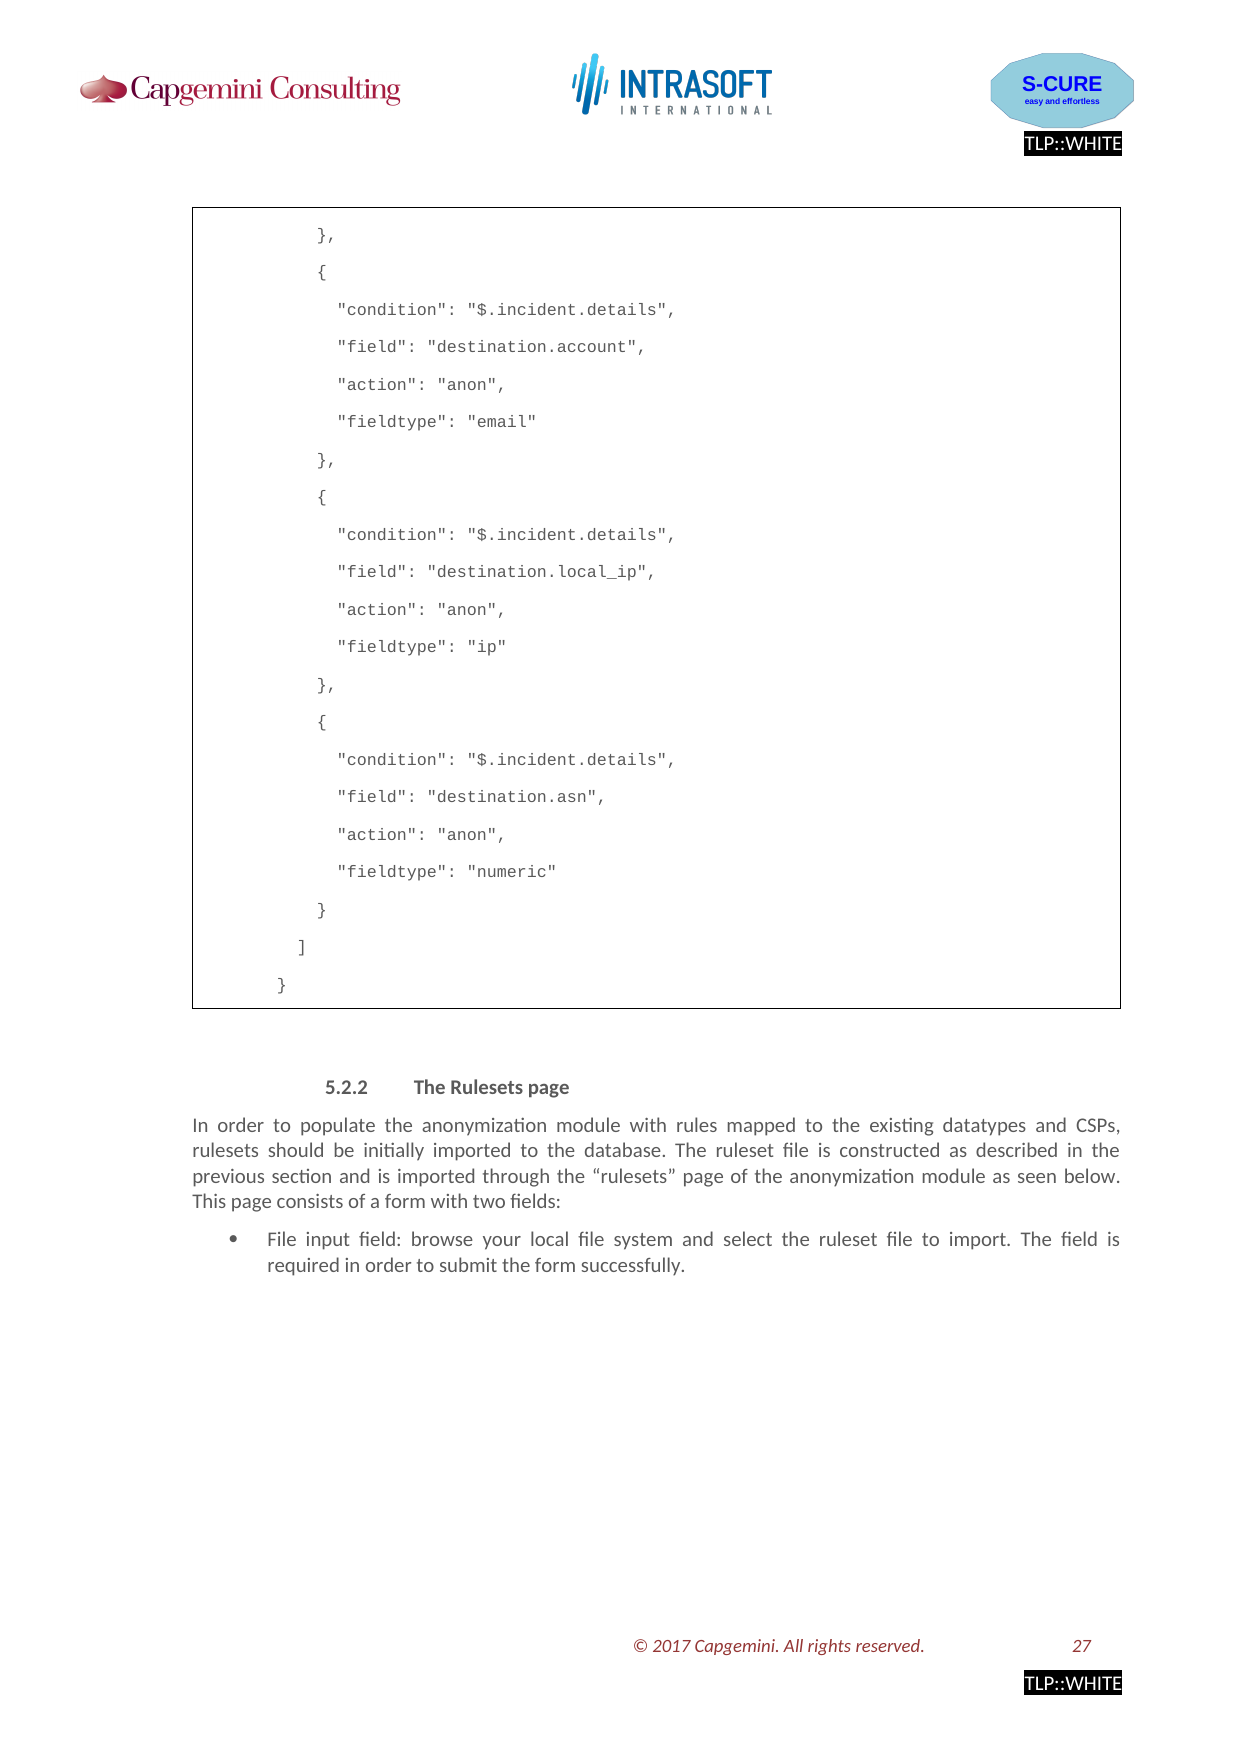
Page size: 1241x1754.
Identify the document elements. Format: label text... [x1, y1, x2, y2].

text In order to populate the anonymization module with rules mapped to the existing datatypes and CSPs, rulesets should be initially imported to the database. The ruleset file is constructed as described in the previous section and is imported through the “rulesets” page of the anonymization module as seen below. This page consists of a form with two fields: [192, 1112, 1122, 1214]
list File input field: browse your local file system and select the ruleset file to import. The field is required in order to submit the form successfully. [229, 1226, 1122, 1277]
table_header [193, 208, 1120, 1008]
subtitle The Rulesets page [325, 1074, 1122, 1100]
picture [571, 52, 773, 116]
